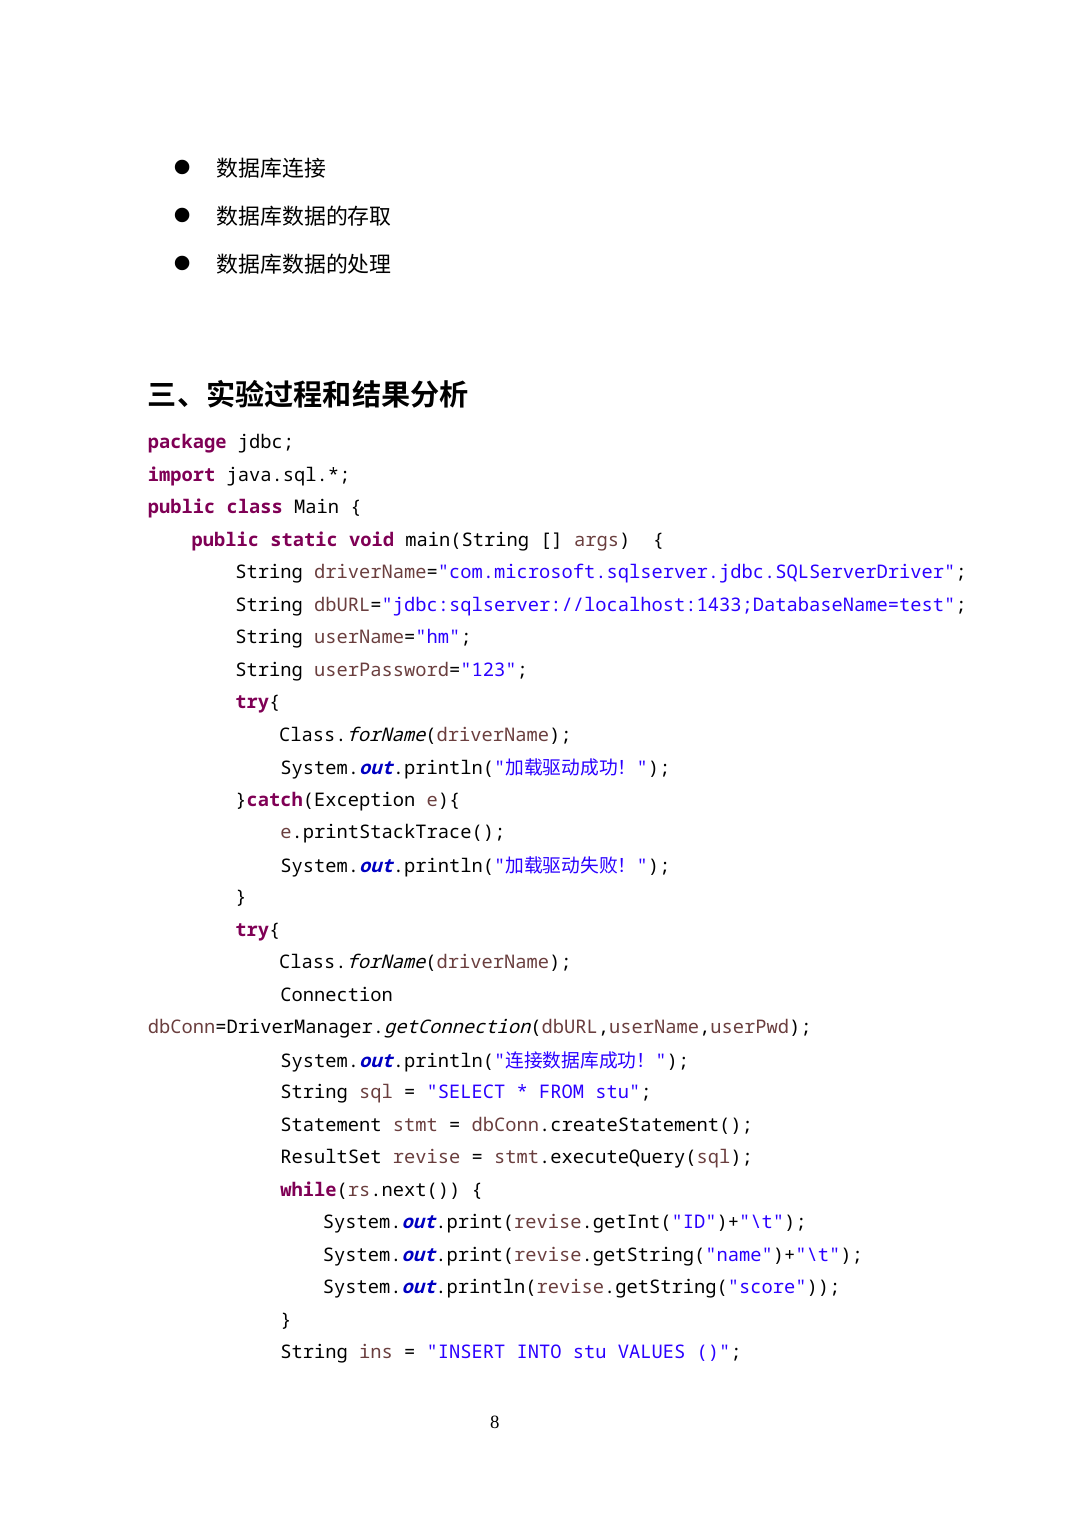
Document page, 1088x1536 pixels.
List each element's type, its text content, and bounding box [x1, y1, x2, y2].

text System.out.print(revise.getInt("ID")+"\t"); [148, 1205, 999, 1238]
text package jdbc; [148, 425, 999, 458]
text public static void main(String [] args) { [148, 523, 999, 555]
text } [148, 1303, 999, 1335]
list 数据库数据的存取 [173, 198, 999, 231]
text } [148, 880, 999, 913]
text System.out.println("连接数据库成功！"); [148, 1043, 999, 1075]
text System.out.print(revise.getString("name")+"\t"); [148, 1238, 999, 1270]
text String sql = "SELECT * FROM stu"; [148, 1075, 999, 1108]
text Statement stmt = dbConn.createStatement(); [148, 1108, 999, 1140]
text String userName="hm"; [148, 620, 999, 653]
text e.printStackTrace(); [148, 815, 999, 848]
text System.out.println("加载驱动成功！"); [148, 750, 999, 783]
list 数据库数据的处理 [173, 247, 999, 279]
text System.out.println("加载驱动失败！"); [148, 848, 999, 880]
text String ins = "INSERT INTO stu VALUES ()"; [148, 1335, 999, 1368]
text import java.sql.*; [148, 458, 999, 490]
text String dbURL="jdbc:sqlserver://localhost:1433;DatabaseName=test"; [148, 588, 999, 620]
text Class.forName(driverName); [148, 945, 999, 978]
text String userPassword="123"; [148, 653, 999, 685]
text public class Main { [148, 490, 999, 523]
list 实验过程和结果分析 [148, 360, 999, 425]
text System.out.println(revise.getString("score")); [148, 1270, 999, 1303]
text while(rs.next()) { [148, 1173, 999, 1205]
text String driverName="com.microsoft.sqlserver.jdbc.SQLServerDriver"; [148, 555, 999, 588]
list 数据库连接 [173, 150, 999, 183]
text Class.forName(driverName); [148, 718, 999, 750]
text try{ [148, 685, 999, 718]
text try{ [148, 913, 999, 945]
text Connection dbConn=DriverManager.getConnection(dbURL,userName,userPwd); [148, 978, 999, 1043]
text }catch(Exception e){ [148, 783, 999, 815]
text ResultSet revise = stmt.executeQuery(sql); [148, 1140, 999, 1173]
